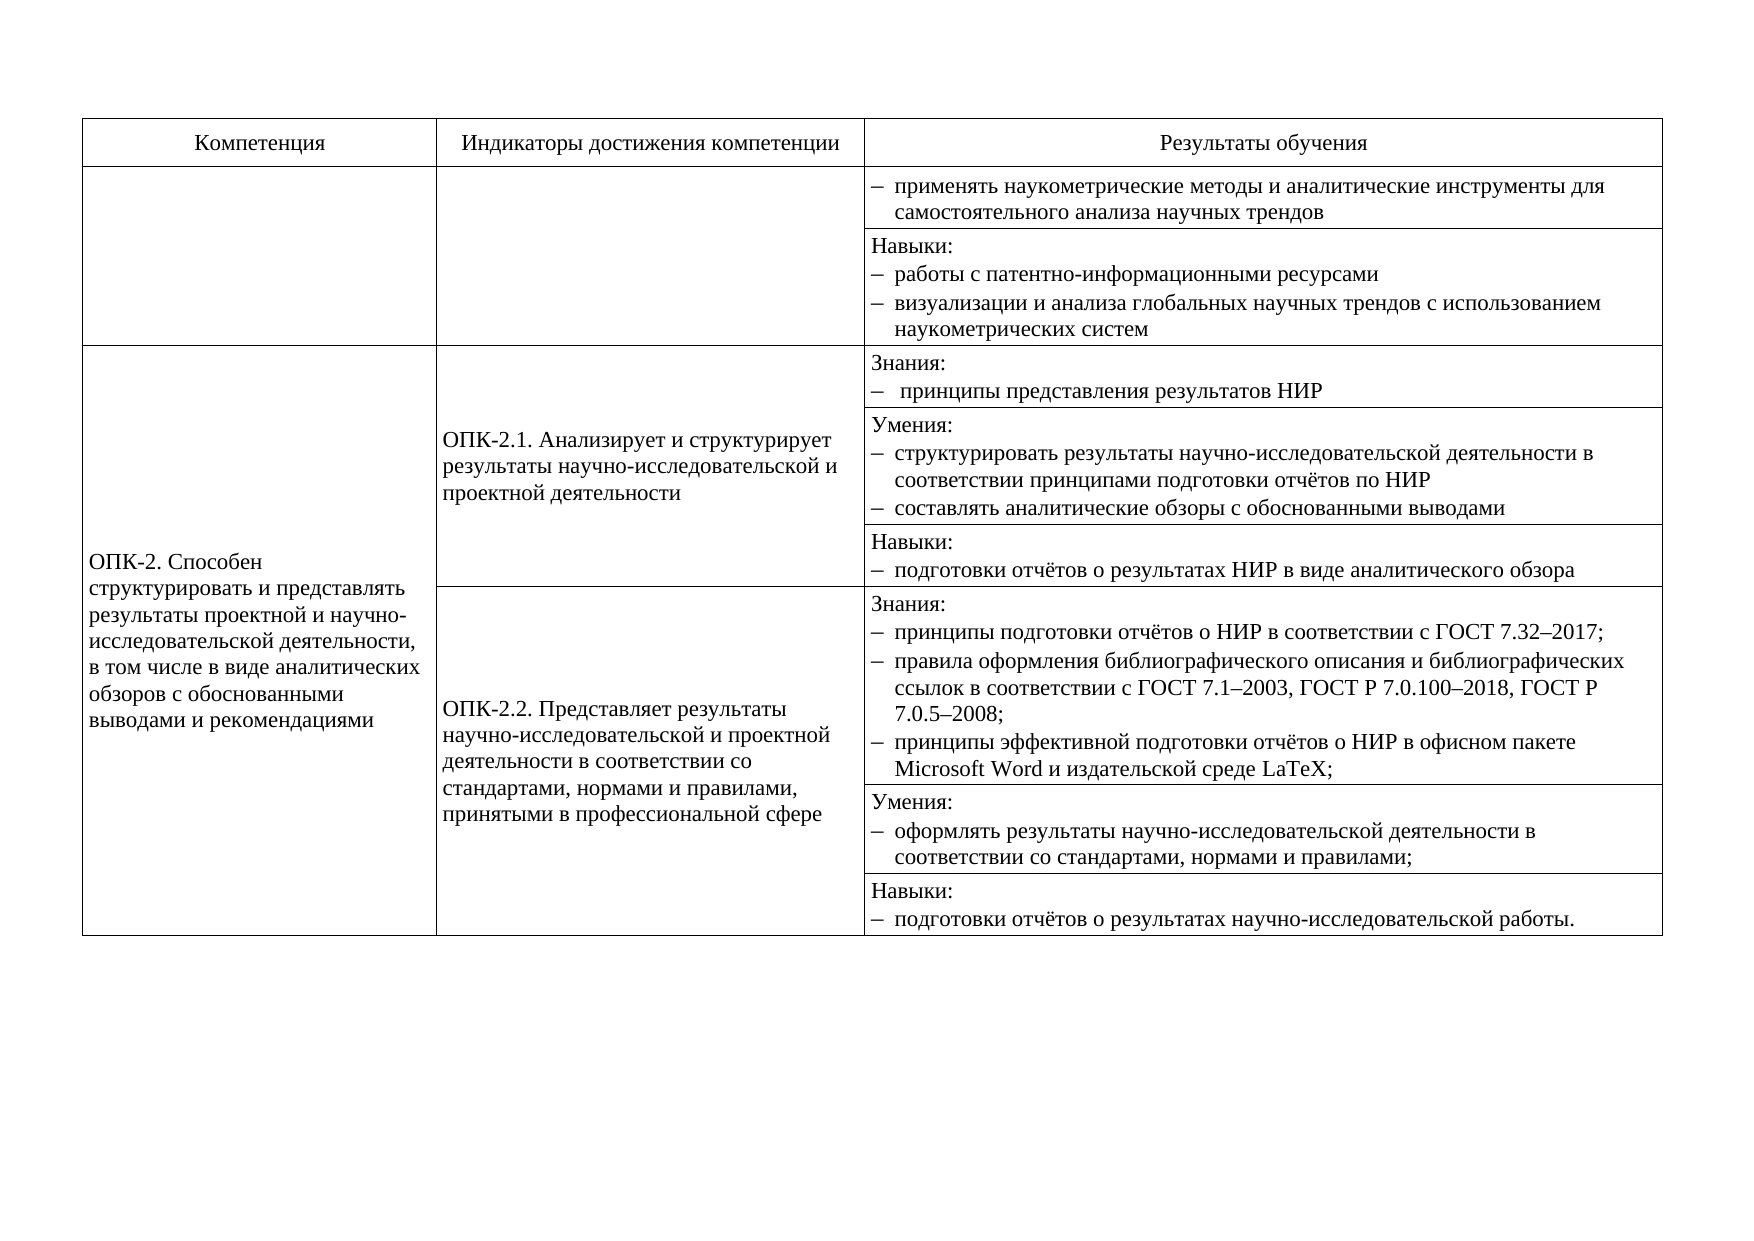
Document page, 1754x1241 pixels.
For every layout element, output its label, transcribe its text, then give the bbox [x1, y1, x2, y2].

table_cell ОПК-2.1. Анализирует и структурирует результаты научно-исследовательской и проектной деятельности [437, 346, 864, 586]
table_header Индикаторы достижения компетенции [437, 119, 864, 166]
table_cell Навыки: подготовки отчётов о результатах НИР в виде аналитического обзора [865, 525, 1662, 586]
table_cell Умения: структурировать результаты научно-исследовательской деятельности в соответствии принципами подготовки отчётов по НИР составлять аналитические обзоры с обоснованными выводами [865, 408, 1662, 524]
table_header Компетенция [83, 119, 436, 166]
table_cell Знания: принципы подготовки отчётов о НИР в соответствии с ГОСТ 7.32–2017; правила оформления библиографического описания и библиографических ссылок в соответствии с ГОСТ 7.1–2003, ГОСТ Р 7.0.100–2018, ГОСТ Р 7.0.5–2008; принципы эффективной подготовки отчётов о НИР в офисном пакете Microsoft Word и издательской среде LaTeX; [865, 587, 1662, 784]
table_cell ОПК-2.2. Представляет результаты научно-исследовательской и проектной деятельности в соответствии со стандартами, нормами и правилами, принятыми в профессиональной сфере [437, 587, 864, 935]
table_header Результаты обучения [865, 119, 1662, 166]
table_cell Навыки: подготовки отчётов о результатах научно-исследовательской работы. [865, 874, 1662, 935]
table_cell Умения: оформлять результаты научно-исследовательской деятельности в соответствии со стандартами, нормами и правилами; [865, 785, 1662, 873]
table_cell Знания: принципы представления результатов НИР [865, 346, 1662, 407]
table_cell ОПК-2. Способен структурировать и представлять результаты проектной и научно-исследовательской деятельности, в том числе в виде аналитических обзоров с обоснованными выводами и рекомендациями [83, 346, 436, 935]
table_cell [865, 167, 1662, 228]
table_cell Навыки: работы с патентно-информационными ресурсами визуализации и анализа глобальных научных трендов с использованием наукометрических систем [865, 229, 1662, 345]
